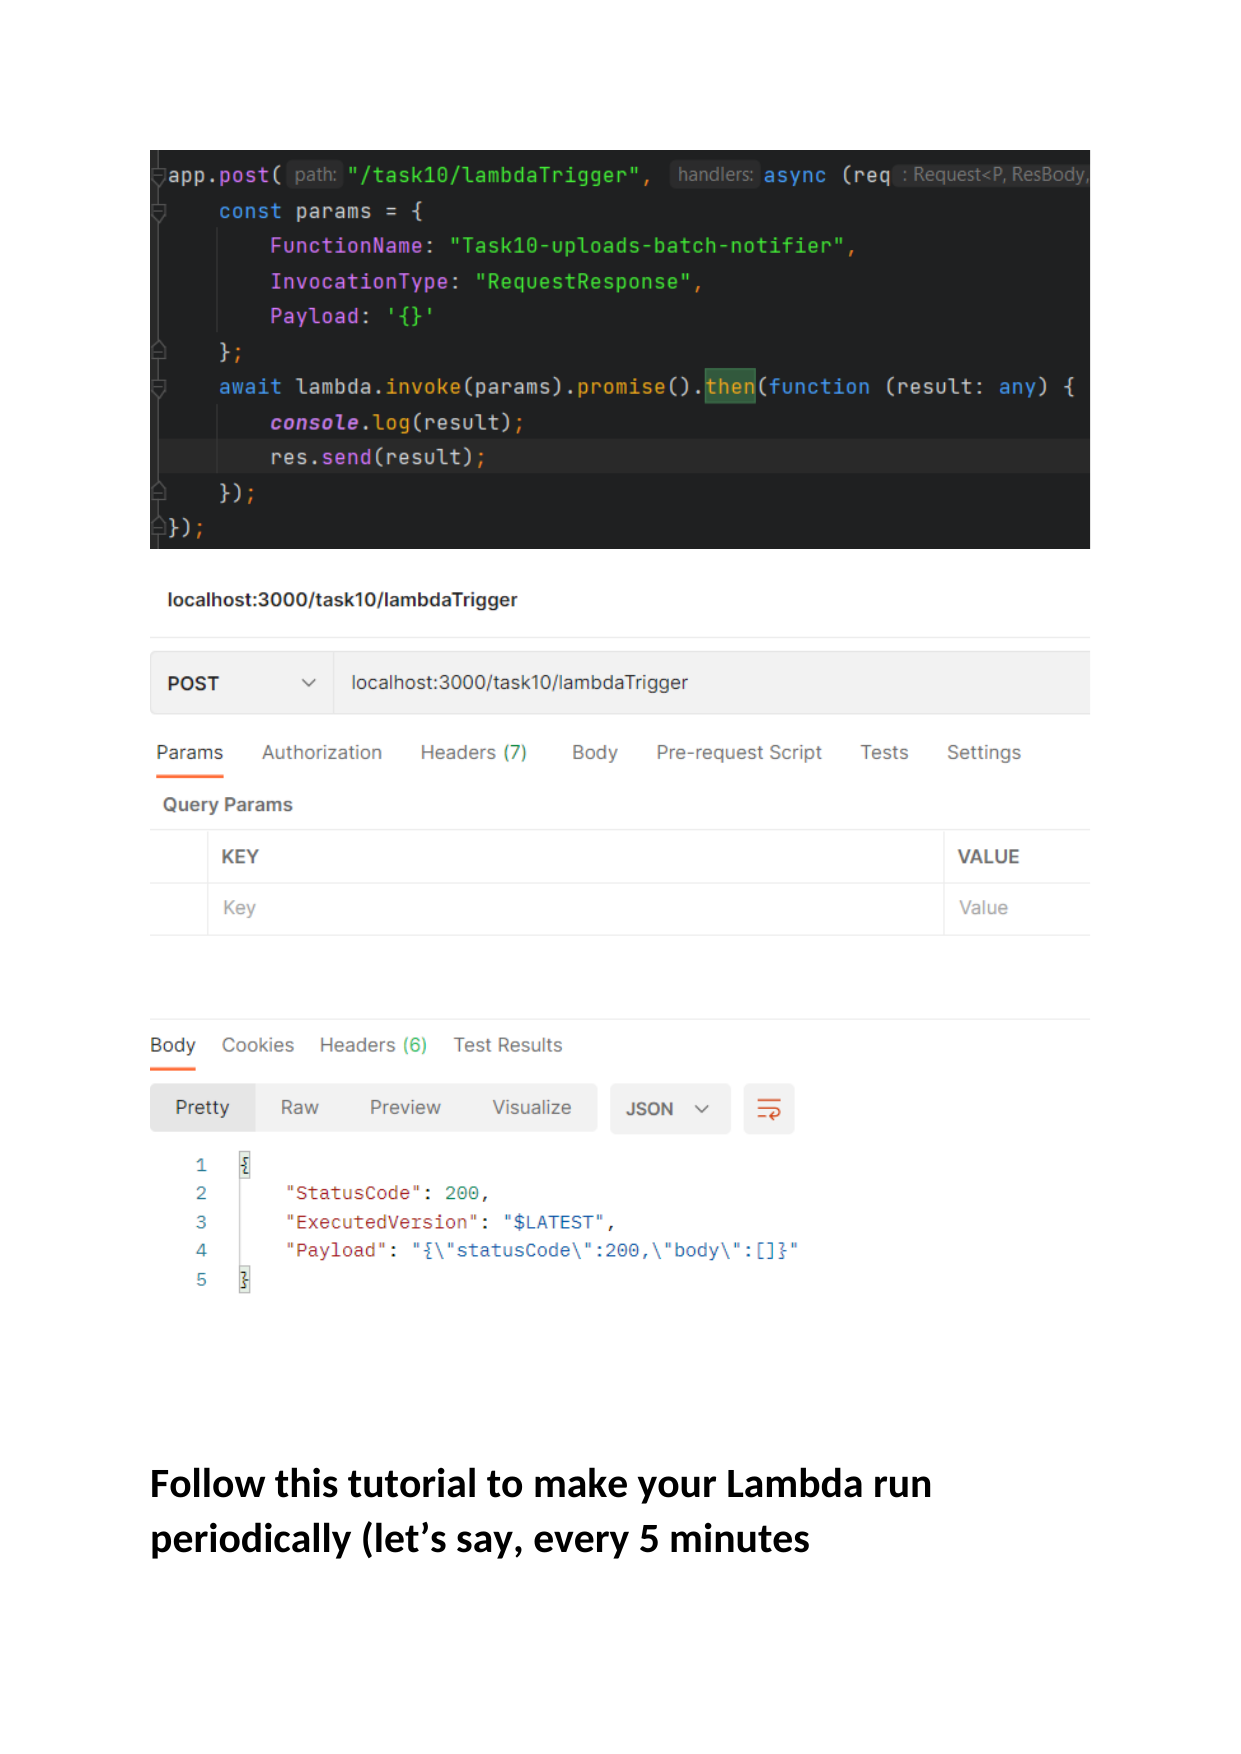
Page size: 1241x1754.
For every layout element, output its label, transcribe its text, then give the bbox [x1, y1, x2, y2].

text Follow this tutorial to make your Lambda run periodically (let’s say, every 5 minutes [150, 1457, 1090, 1563]
picture [150, 567, 1091, 1296]
picture [150, 150, 1091, 549]
